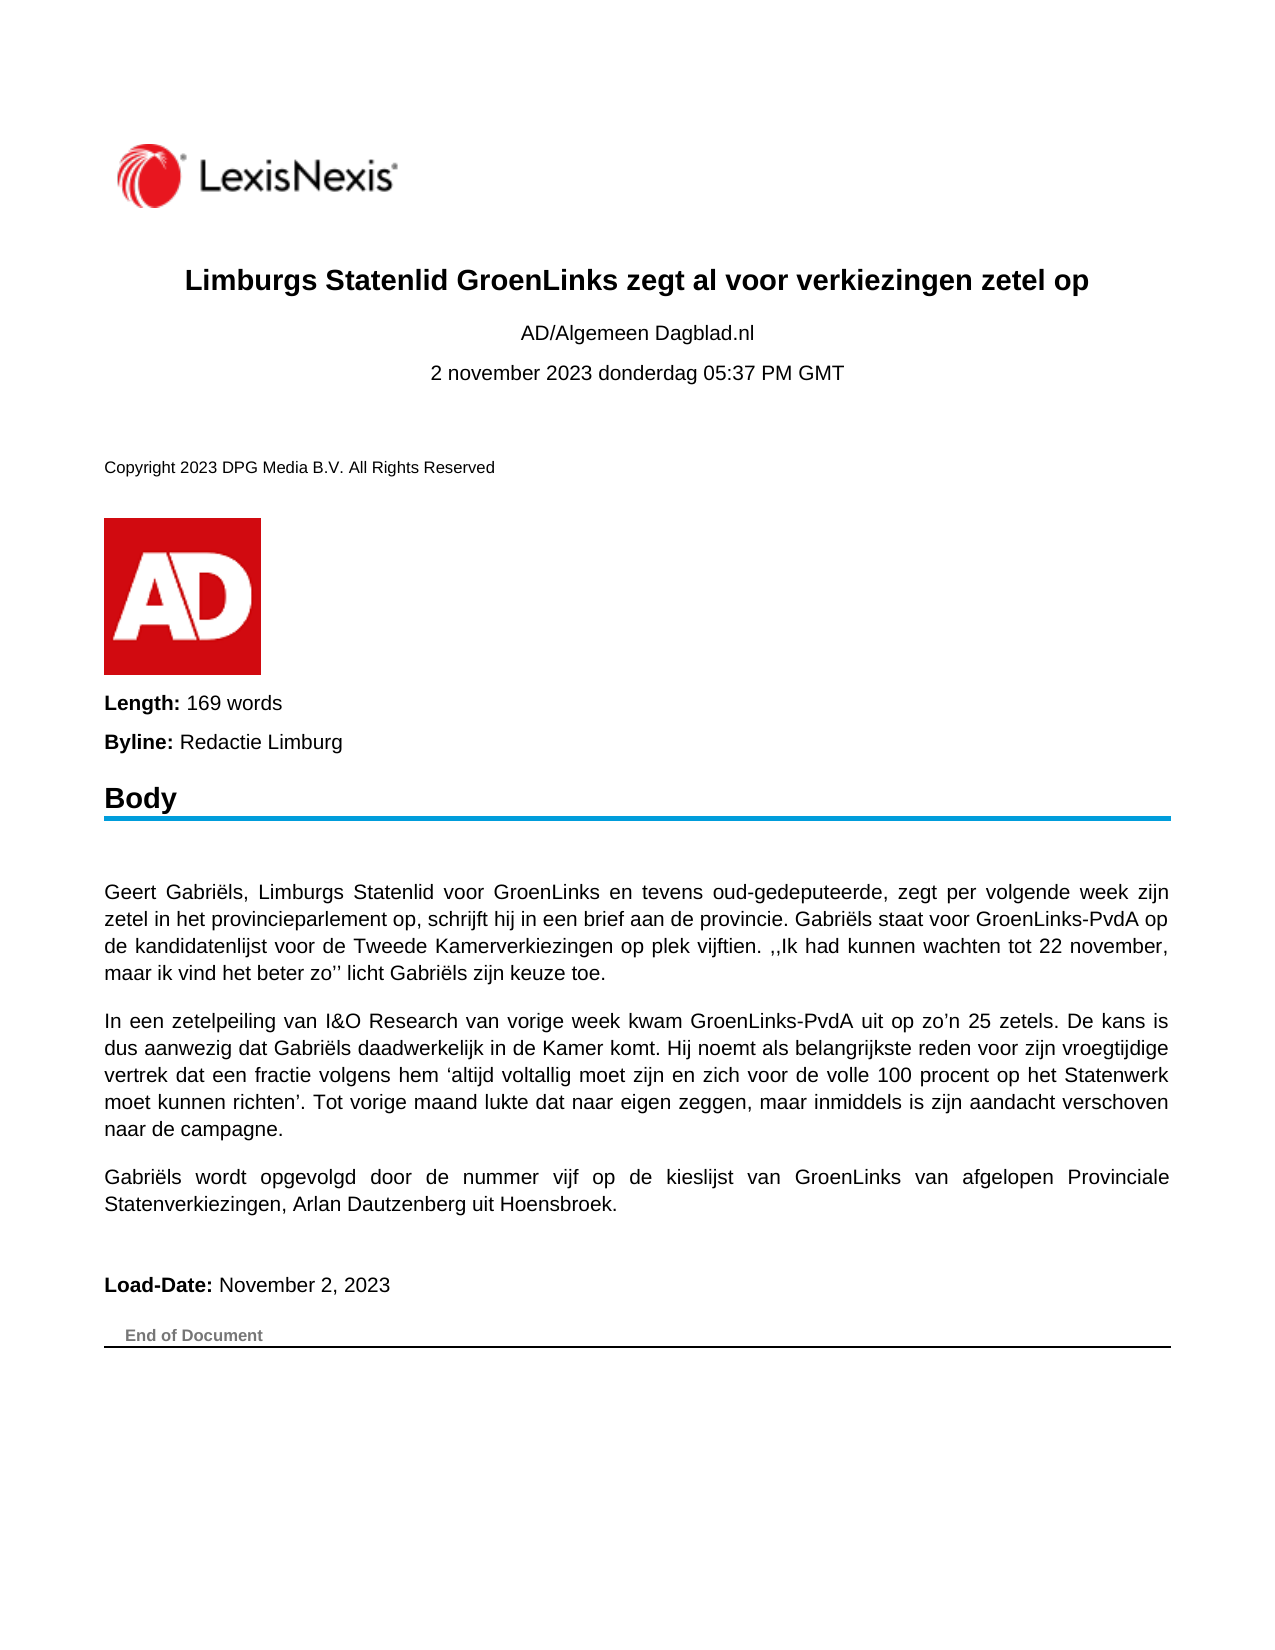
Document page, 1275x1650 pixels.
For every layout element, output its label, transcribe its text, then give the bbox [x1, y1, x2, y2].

text Byline: Redactie Limburg [104, 727, 1171, 754]
text AD/Algemeen Dagblad.nl [104, 318, 1171, 345]
text Geert Gabriëls, Limburgs Statenlid voor GroenLinks en tevens oud-gedeputeerde, zegt per volgende week zijn zetel in het provincieparlement op, schrijft hij in een brief aan de provincie. Gabriëls staat voor GroenLinks-PvdA op de kandidatenlijst voor de Tweede Kamerverkiezingen op plek vijftien. ,,Ik had kunnen wachten tot 22 november, maar ik vind het beter zo’’ licht Gabriëls zijn keuze toe. [104, 877, 1171, 985]
text In een zetelpeiling van I&O Research van vorige week kwam GroenLinks-PvdA uit op zo’n 25 zetels. De kans is dus aanwezig dat Gabriëls daadwerkelijk in de Kamer komt. Hij noemt als belangrijkste reden voor zijn vroegtijdige vertrek dat een fractie volgens hem ‘altijd voltallig moet zijn en zich voor de volle 100 procent op het Statenwerk moet kunnen richten’. Tot vorige maand lukte dat naar eigen zeggen, maar inmiddels is zijn aandacht verschoven naar de campagne. [104, 1006, 1171, 1141]
picture [104, 144, 412, 208]
text 2 november 2023 donderdag 05:37 PM GMT [104, 357, 1171, 384]
text Copyright 2023 DPG Media B.V. All Rights Reserved [104, 426, 1171, 477]
text End of Document [125, 1326, 1171, 1345]
text Load-Date: November 2, 2023 [104, 1241, 1171, 1297]
picture [104, 518, 261, 675]
subtitle Limburgs Statenlid GroenLinks zegt al voor verkiezingen zetel op [104, 261, 1171, 297]
text Length: 169 words [104, 687, 1171, 714]
text Body [104, 779, 1171, 814]
text Gabriëls wordt opgevolgd door de nummer vijf op de kieslijst van GroenLinks van afgelopen Provinciale Statenverkiezingen, Arlan Dautzenberg uit Hoensbroek. [104, 1162, 1171, 1216]
